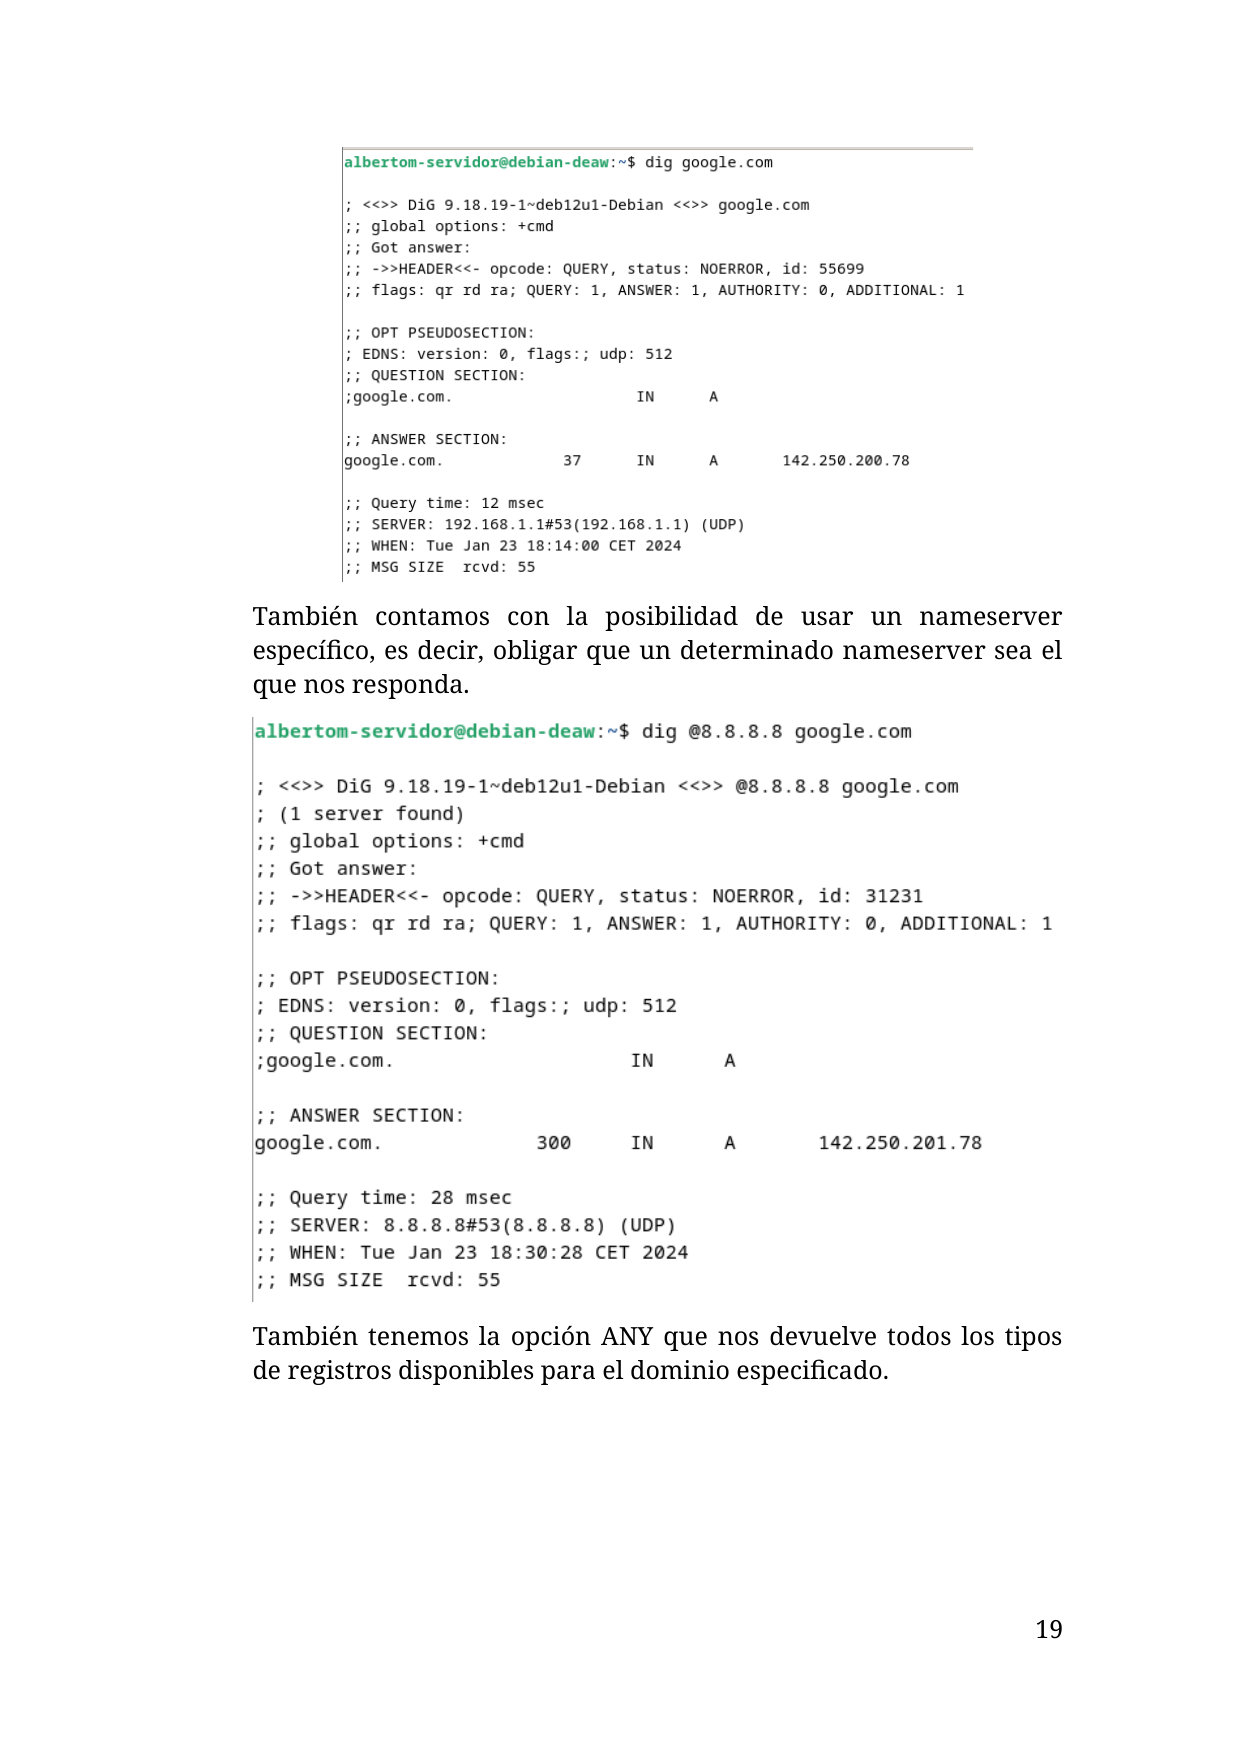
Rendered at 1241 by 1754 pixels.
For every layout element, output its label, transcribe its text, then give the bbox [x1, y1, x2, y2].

picture [342, 147, 974, 582]
picture [252, 717, 1065, 1302]
text También tenemos la opción ANY que nos devuelve todos los tipos de registros disponibles para el dominio especificado. [252, 1319, 1063, 1387]
text También contamos con la posibilidad de usar un nameserver específico, es decir, obligar que un determinado nameserver sea el que nos responda. [252, 599, 1063, 701]
